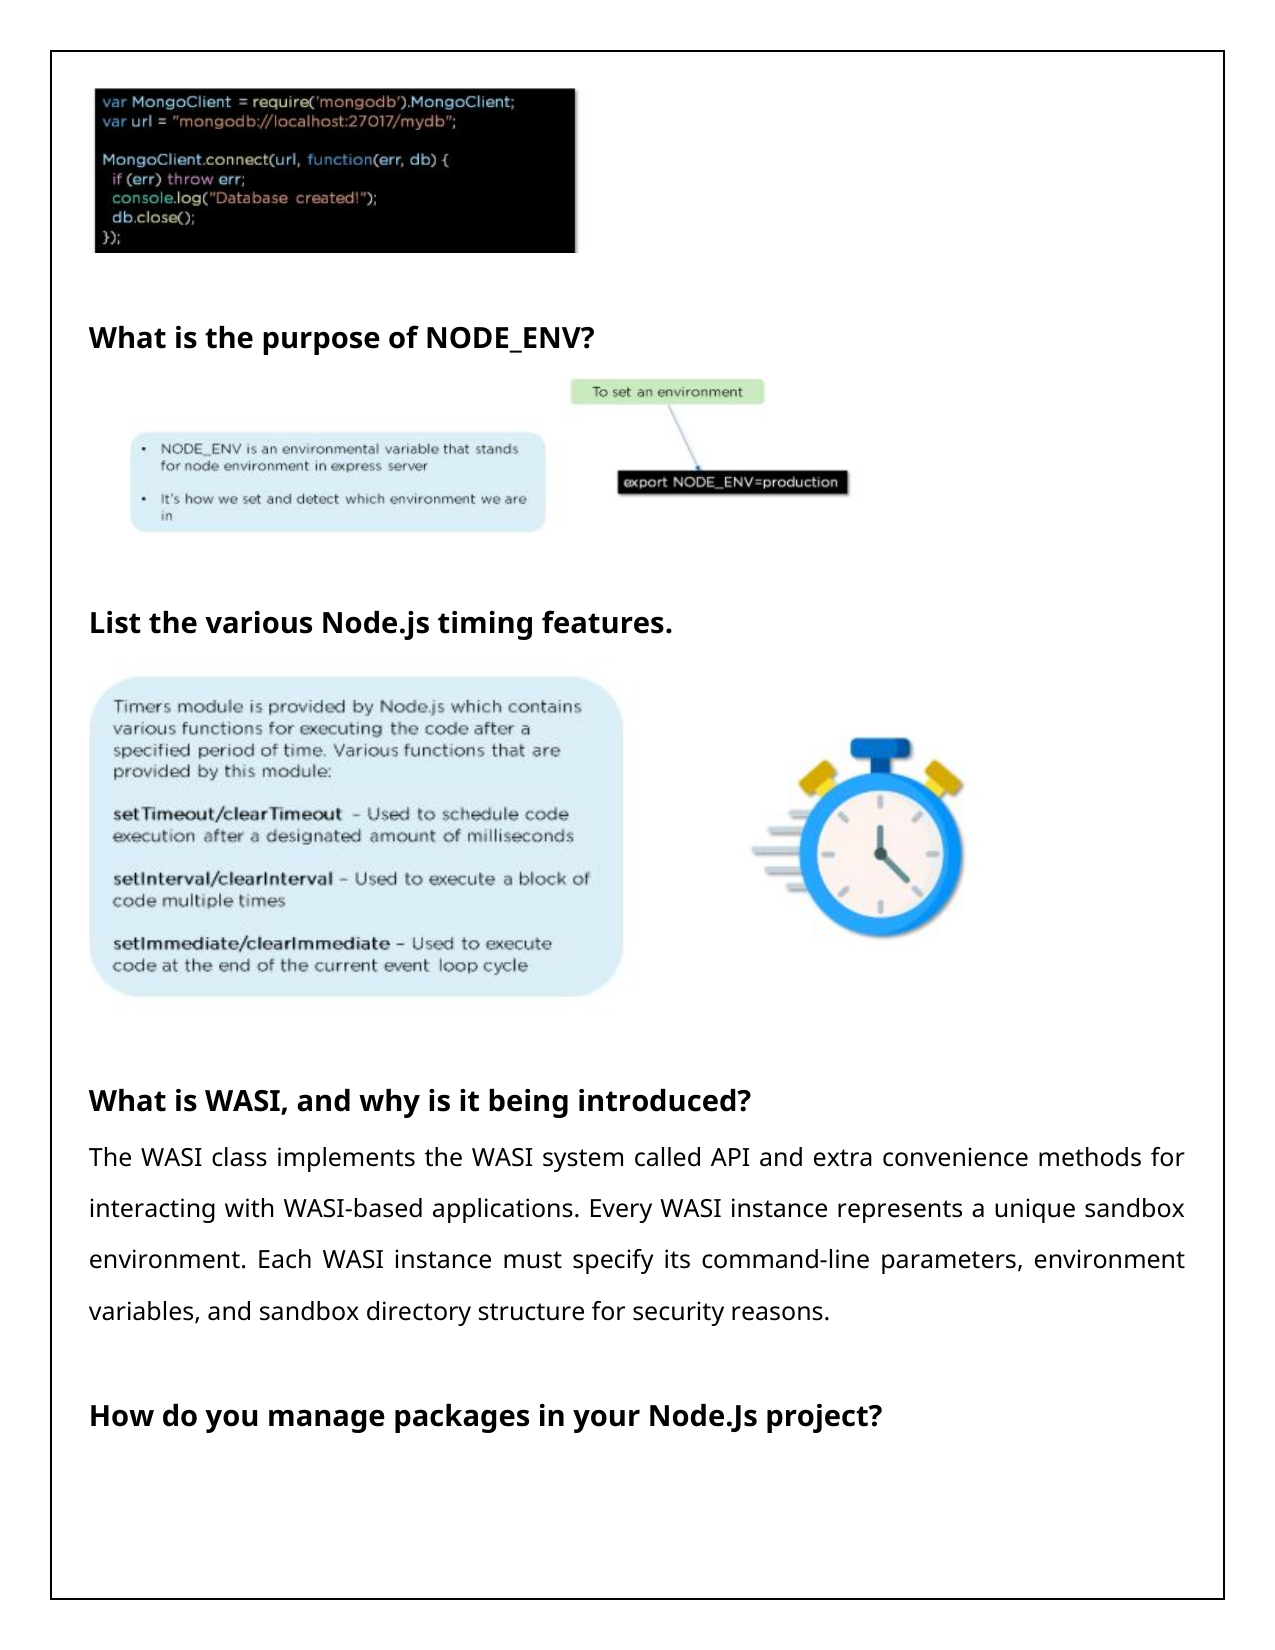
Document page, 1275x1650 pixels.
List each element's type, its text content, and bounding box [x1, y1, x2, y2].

subtitle What is WASI, and why is it being introduced? [89, 1081, 1186, 1120]
picture [88, 377, 899, 535]
subtitle List the various Node.js timing features. [89, 602, 1186, 642]
subtitle How do you manage packages in your Node.Js project? [89, 1395, 1186, 1435]
subtitle What is the purpose of NODE_ENV? [89, 318, 1186, 357]
picture [88, 88, 587, 253]
text The WASI class implements the WASI system called API and extra convenience methods for interacting with WASI-based applications. Every WASI instance represents a unique sandbox environment. Each WASI instance must specify its command-line parameters, environment variables, and sandbox directory structure for security reasons. [89, 1140, 1186, 1327]
picture [88, 661, 979, 1016]
